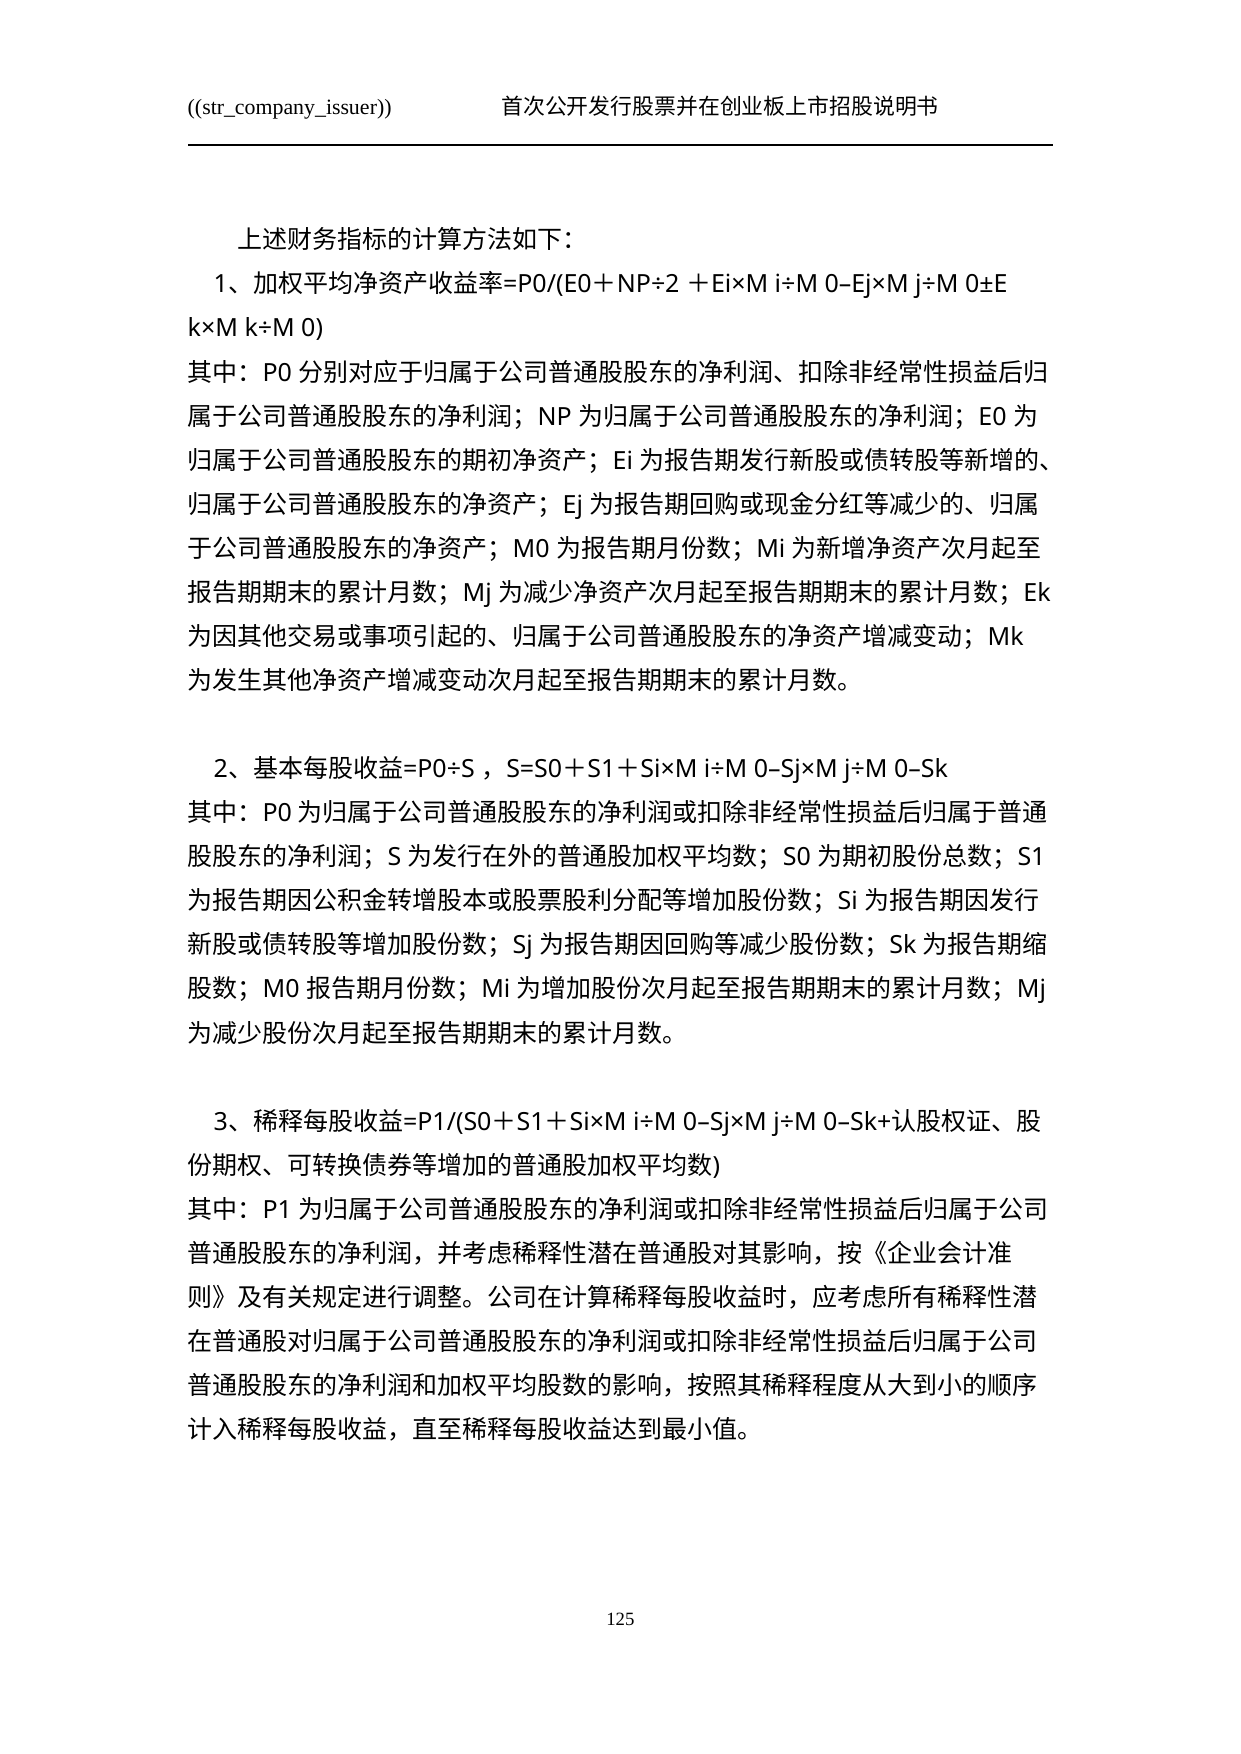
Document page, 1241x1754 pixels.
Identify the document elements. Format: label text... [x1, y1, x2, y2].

text 3、稀释每股收益=P1/(S0＋S1＋Si×M i÷M 0–Sj×M j÷M 0–Sk+认股权证、股份期权、可转换债券等增加的普通股加权平均数) 其中：P1 为归属于公司普通股股东的净利润或扣除非经常性损益后归属于公司普通股股东的净利润，并考虑稀释性潜在普通股对其影响，按《企业会计准则》及有关规定进行调整。公司在计算稀释每股收益时，应考虑所有稀释性潜在普通股对归属于公司普通股股东的净利润或扣除非经常性损益后归属于公司普通股股东的净利润和加权平均股数的影响，按照其稀释程度从大到小的顺序计入稀释每股收益，直至稀释每股收益达到最小值。 [187, 1053, 1053, 1450]
text 上述财务指标的计算方法如下： 1、加权平均净资产收益率=P0/(E0＋NP÷2 ＋Ei×M i÷M 0–Ej×M j÷M 0±E k×M k÷M 0) 其中：P0 分别对应于归属于公司普通股股东的净利润、扣除非经常性损益后归属于公司普通股股东的净利润；NP 为归属于公司普通股股东的净利润；E0 为归属于公司普通股股东的期初净资产；Ei 为报告期发行新股或债转股等新增的、归属于公司普通股股东的净资产；Ej 为报告期回购或现金分红等减少的、归属于公司普通股股东的净资产；M0 为报告期月份数；Mi 为新增净资产次月起至报告期期末的累计月数；Mj 为减少净资产次月起至报告期期末的累计月数；Ek 为因其他交易或事项引起的、归属于公司普通股股东的净资产增减变动；Mk 为发生其他净资产增减变动次月起至报告期期末的累计月数。 [187, 216, 1053, 701]
text 2、基本每股收益=P0÷S ，S=S0＋S1＋Si×M i÷M 0–Sj×M j÷M 0–Sk 其中：P0为归属于公司普通股股东的净利润或扣除非经常性损益后归属于普通股股东的净利润；S 为发行在外的普通股加权平均数；S0 为期初股份总数；S1 为报告期因公积金转增股本或股票股利分配等增加股份数；Si 为报告期因发行新股或债转股等增加股份数；Sj 为报告期因回购等减少股份数；Sk 为报告期缩股数；M0 报告期月份数；Mi 为增加股份次月起至报告期期末的累计月数；Mj 为减少股份次月起至报告期期末的累计月数。 [187, 701, 1053, 1053]
